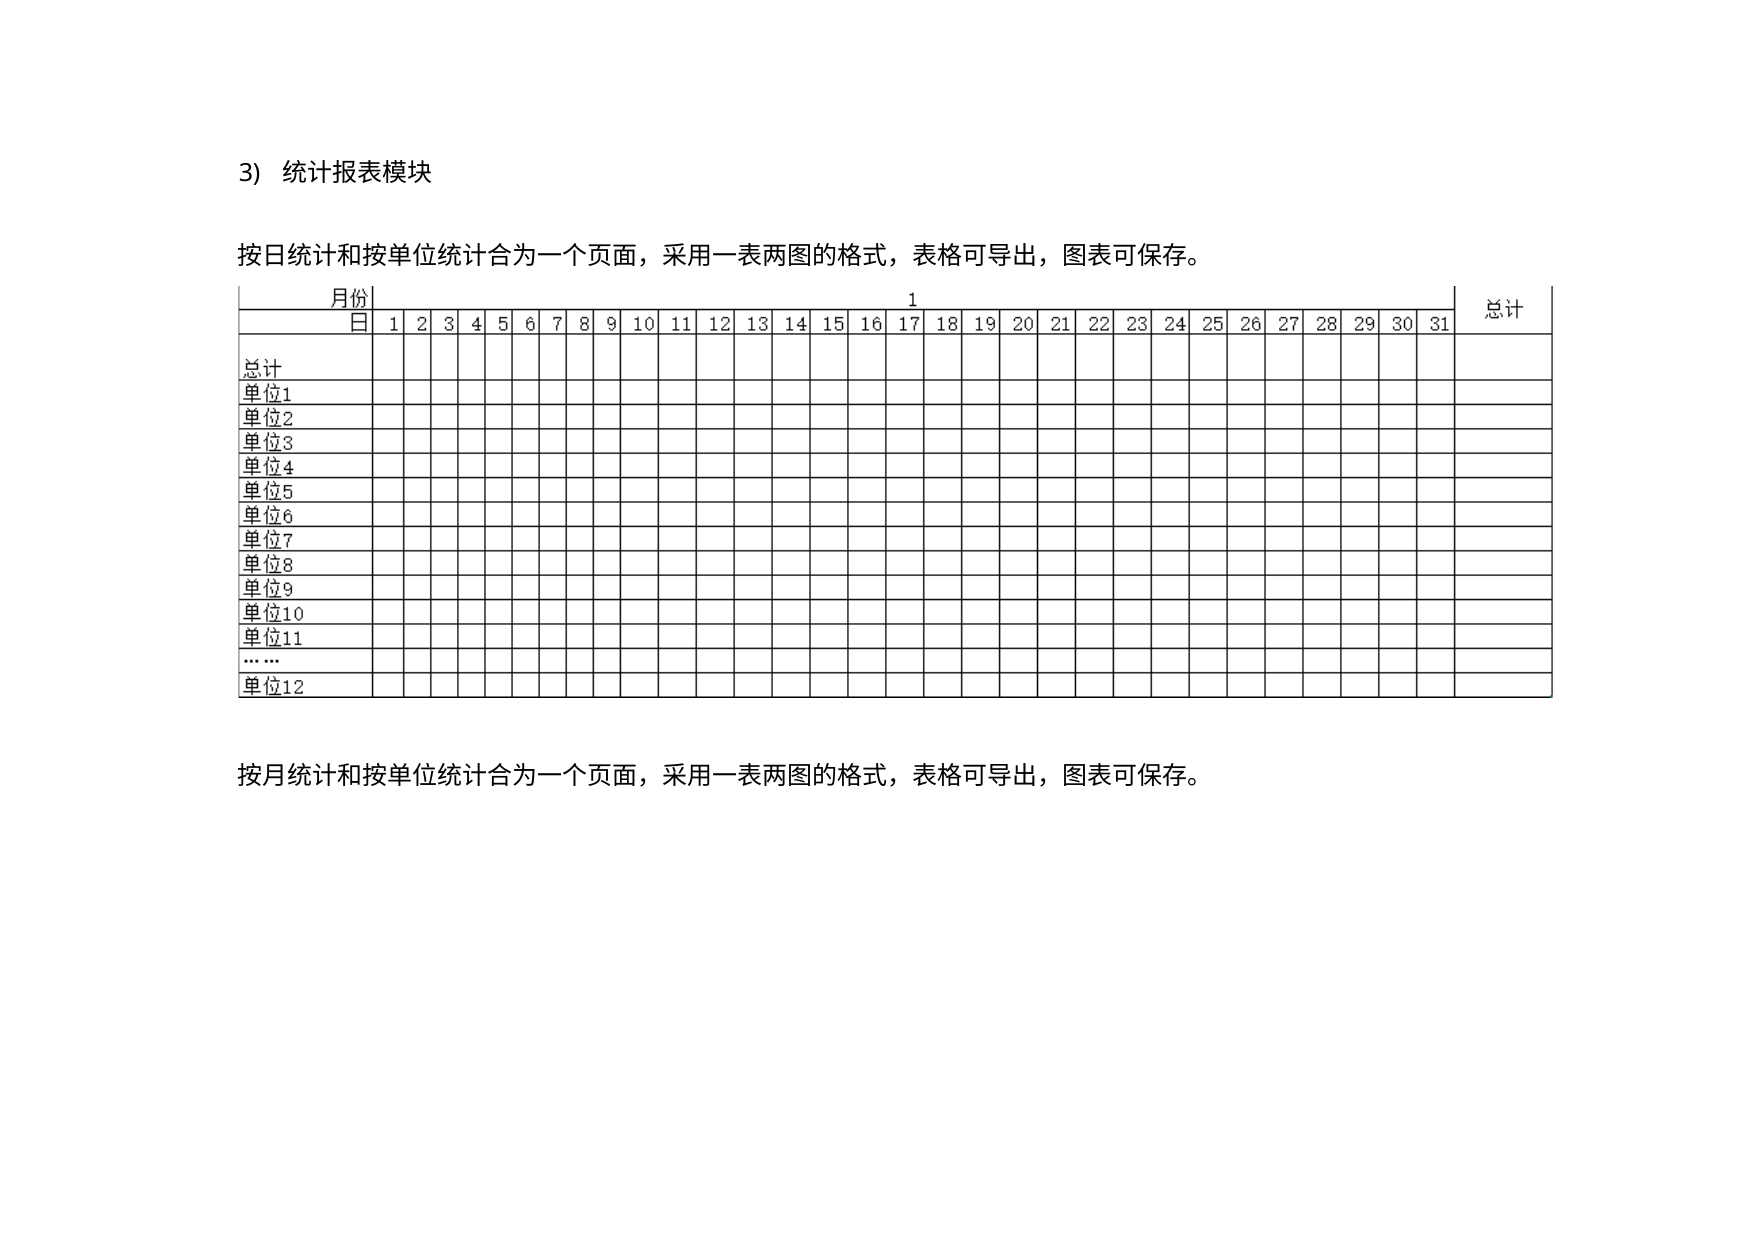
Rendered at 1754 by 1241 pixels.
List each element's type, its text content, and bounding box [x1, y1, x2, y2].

picture [238, 286, 1553, 698]
list 统计报表模块 [238, 138, 1604, 203]
list 按日统计和按单位统计合为一个页面，采用一表两图的格式，表格可导出，图表可保存。 [231, 221, 1604, 286]
list 按月统计和按单位统计合为一个页面，采用一表两图的格式，表格可导出，图表可保存。 [231, 741, 1604, 806]
